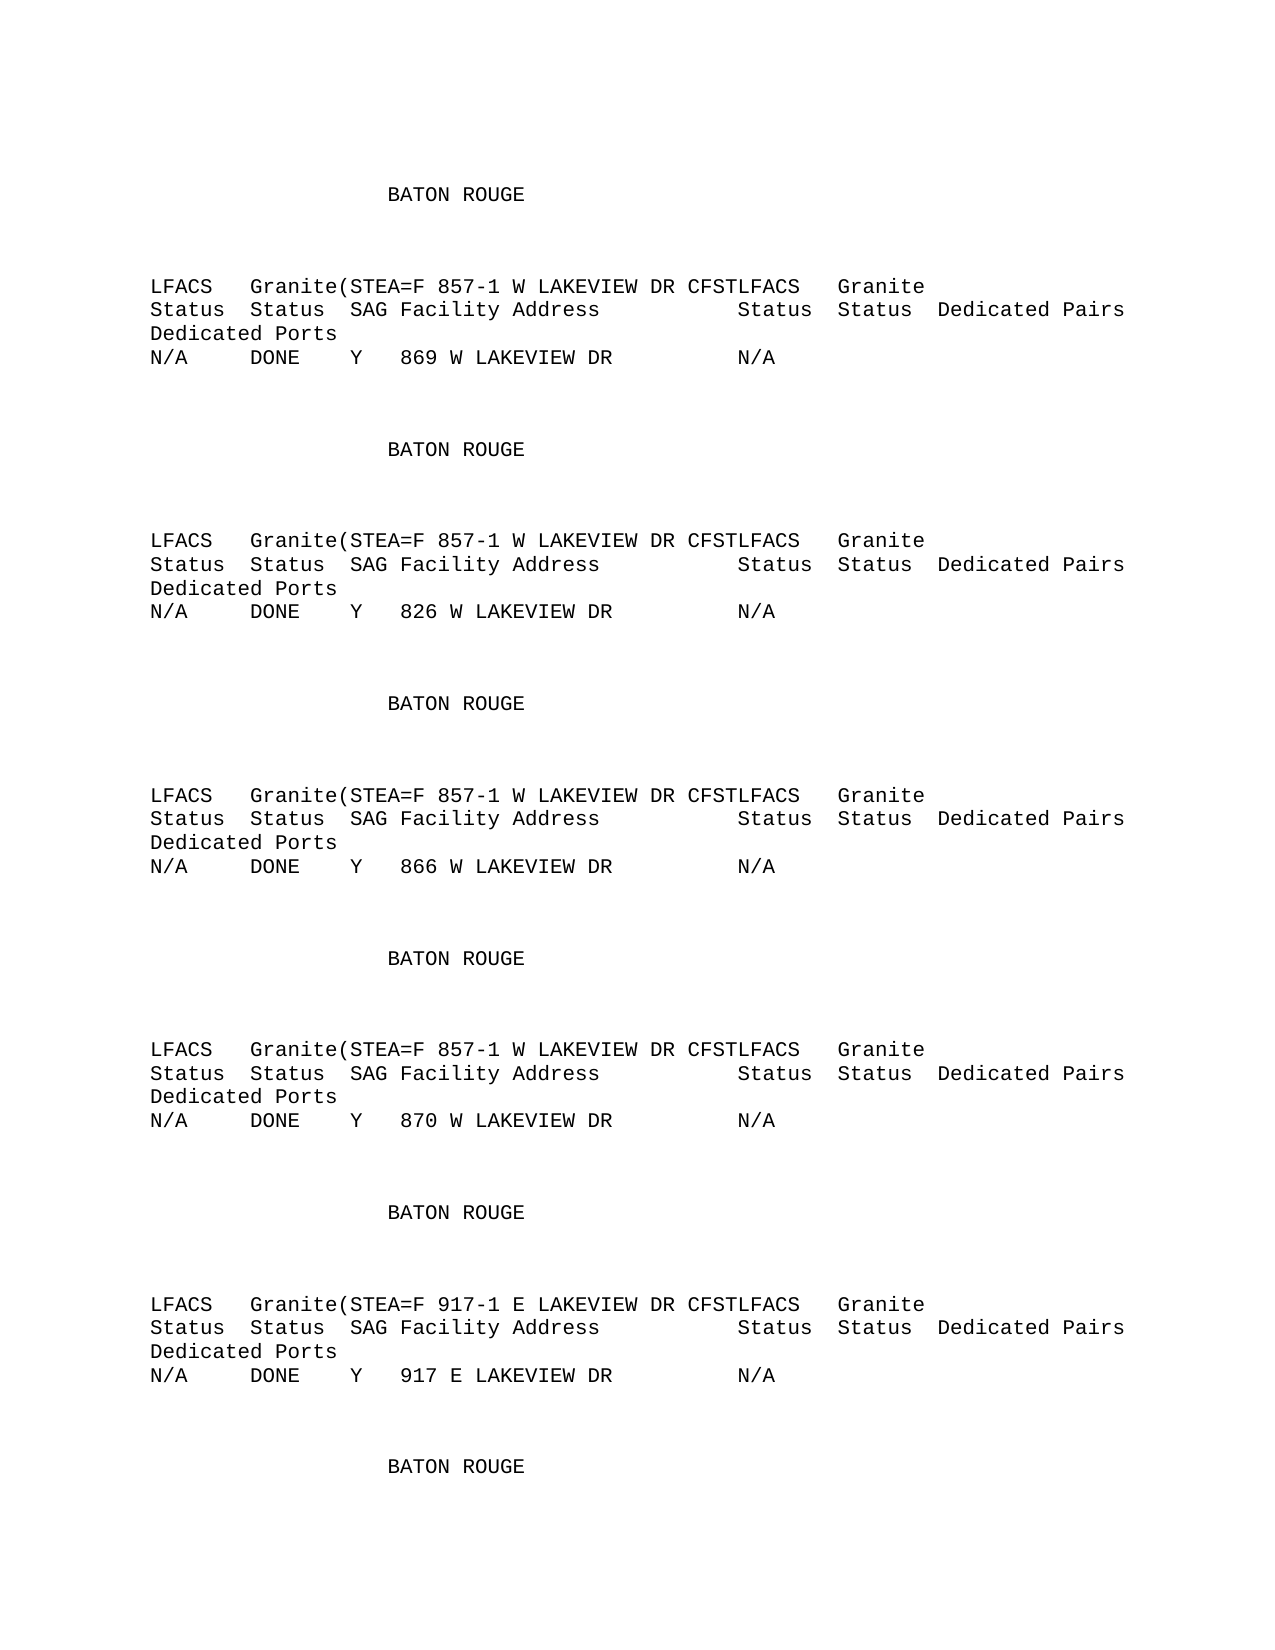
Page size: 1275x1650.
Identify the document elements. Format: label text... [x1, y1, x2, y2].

text BATON ROUGE [150, 438, 1125, 462]
text LFACS Granite(STEA=F 857-1 W LAKEVIEW DR CFSTLFACS Granite [150, 1039, 1125, 1063]
text N/A DONE Y 870 W LAKEVIEW DR N/A [150, 1110, 1125, 1134]
text BATON ROUGE [150, 1456, 1125, 1480]
text N/A DONE Y 917 E LAKEVIEW DR N/A [150, 1365, 1125, 1388]
text Status Status SAG Facility Address Status Status Dedicated Pairs Dedicated Ports [150, 808, 1125, 856]
text BATON ROUGE [150, 693, 1125, 717]
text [150, 299, 1125, 347]
text BATON ROUGE [150, 947, 1125, 971]
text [150, 1294, 1125, 1317]
text BATON ROUGE [150, 184, 1125, 208]
text Status Status SAG Facility Address Status Status Dedicated Pairs Dedicated Ports [150, 1063, 1125, 1110]
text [150, 276, 1125, 299]
text N/A DONE Y 869 W LAKEVIEW DR N/A [150, 347, 1125, 370]
text LFACS Granite(STEA=F 857-1 W LAKEVIEW DR CFSTLFACS Granite [150, 785, 1125, 808]
text N/A DONE Y 826 W LAKEVIEW DR N/A [150, 601, 1125, 625]
text N/A DONE Y 866 W LAKEVIEW DR N/A [150, 856, 1125, 879]
text LFACS Granite(STEA=F 857-1 W LAKEVIEW DR CFSTLFACS Granite [150, 530, 1125, 554]
text Status Status SAG Facility Address Status Status Dedicated Pairs Dedicated Ports [150, 554, 1125, 601]
text BATON ROUGE [150, 1202, 1125, 1226]
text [150, 1317, 1125, 1365]
